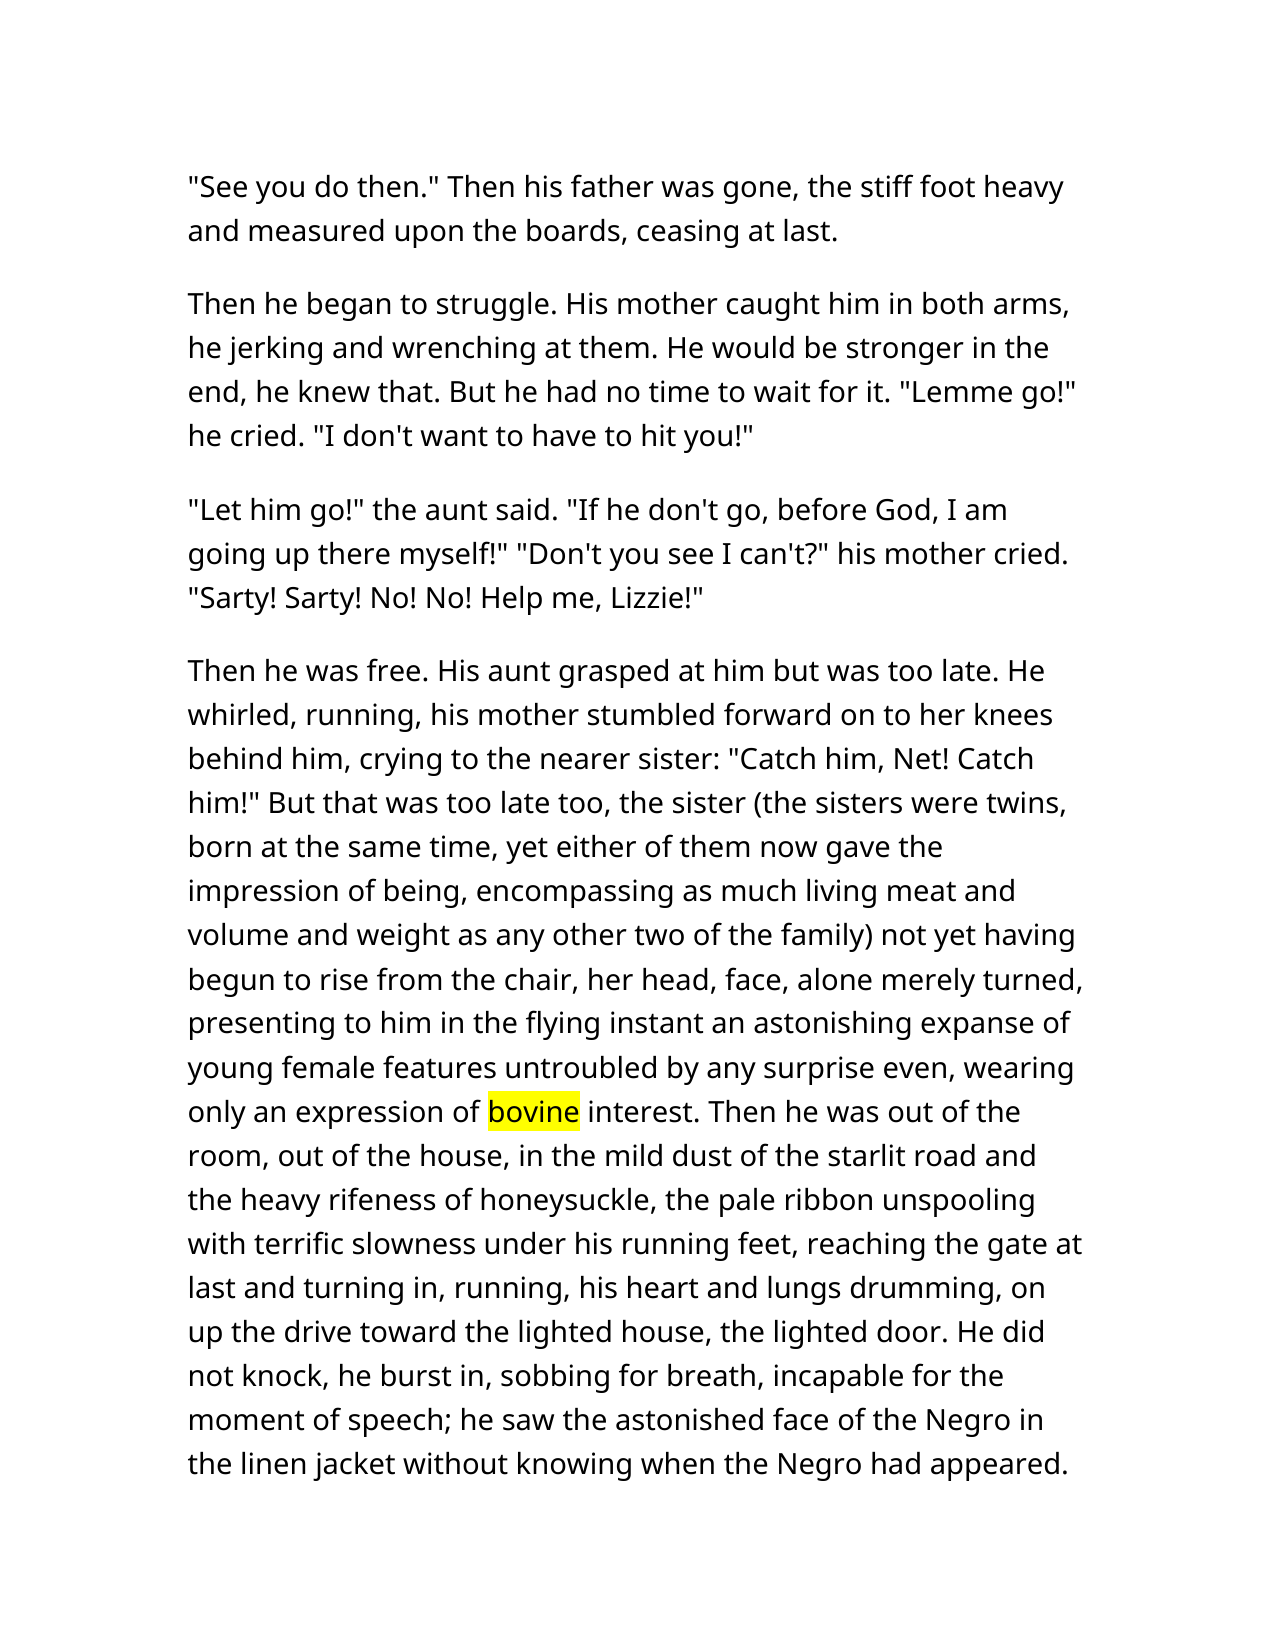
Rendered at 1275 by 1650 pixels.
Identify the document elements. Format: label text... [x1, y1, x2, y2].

text Then he began to struggle. His mother caught him in both arms, he jerking and wrenching at them. He would be stronger in the end, he knew that. But he had no time to wait for it. "Lemme go!" he cried. "I don't want to have to hit you!" [187, 281, 1087, 458]
text Then he was free. His aunt grasped at him but was too late. He whirled, running, his mother stumbled forward on to her knees behind him, crying to the nearer sister: "Catch him, Net! Catch him!" But that was too late too, the sister (the sisters were twins, born at the same time, yet either of them now gave the impression of being, encompassing as much living meat and volume and weight as any other two of the family) not yet having begun to rise from the chair, her head, face, alone merely turned, presenting to him in the flying instant an astonishing expanse of young female features untroubled by any surprise even, wearing only an expression of bovine interest. Then he was out of the room, out of the house, in the mild dust of the starlit road and the heavy rifeness of honeysuckle, the pale ribbon unspooling with terrific slowness under his running feet, reaching the gate at last and turning in, running, his heart and lungs drumming, on up the drive toward the lighted house, the lighted door. He did not knock, he burst in, sobbing for breath, incapable for the moment of speech; he saw the astonished face of the Negro in the linen jacket without knowing when the Negro had appeared. [187, 648, 1087, 1485]
text "See you do then." Then his father was gone, the stiff foot heavy and measured upon the boards, ceasing at last. [187, 164, 1087, 252]
text "Let him go!" the aunt said. "If he don't go, before God, I am going up there myself!" "Don't you see I can't?" his mother cried. "Sarty! Sarty! No! No! Help me, Lizzie!" [187, 487, 1087, 619]
